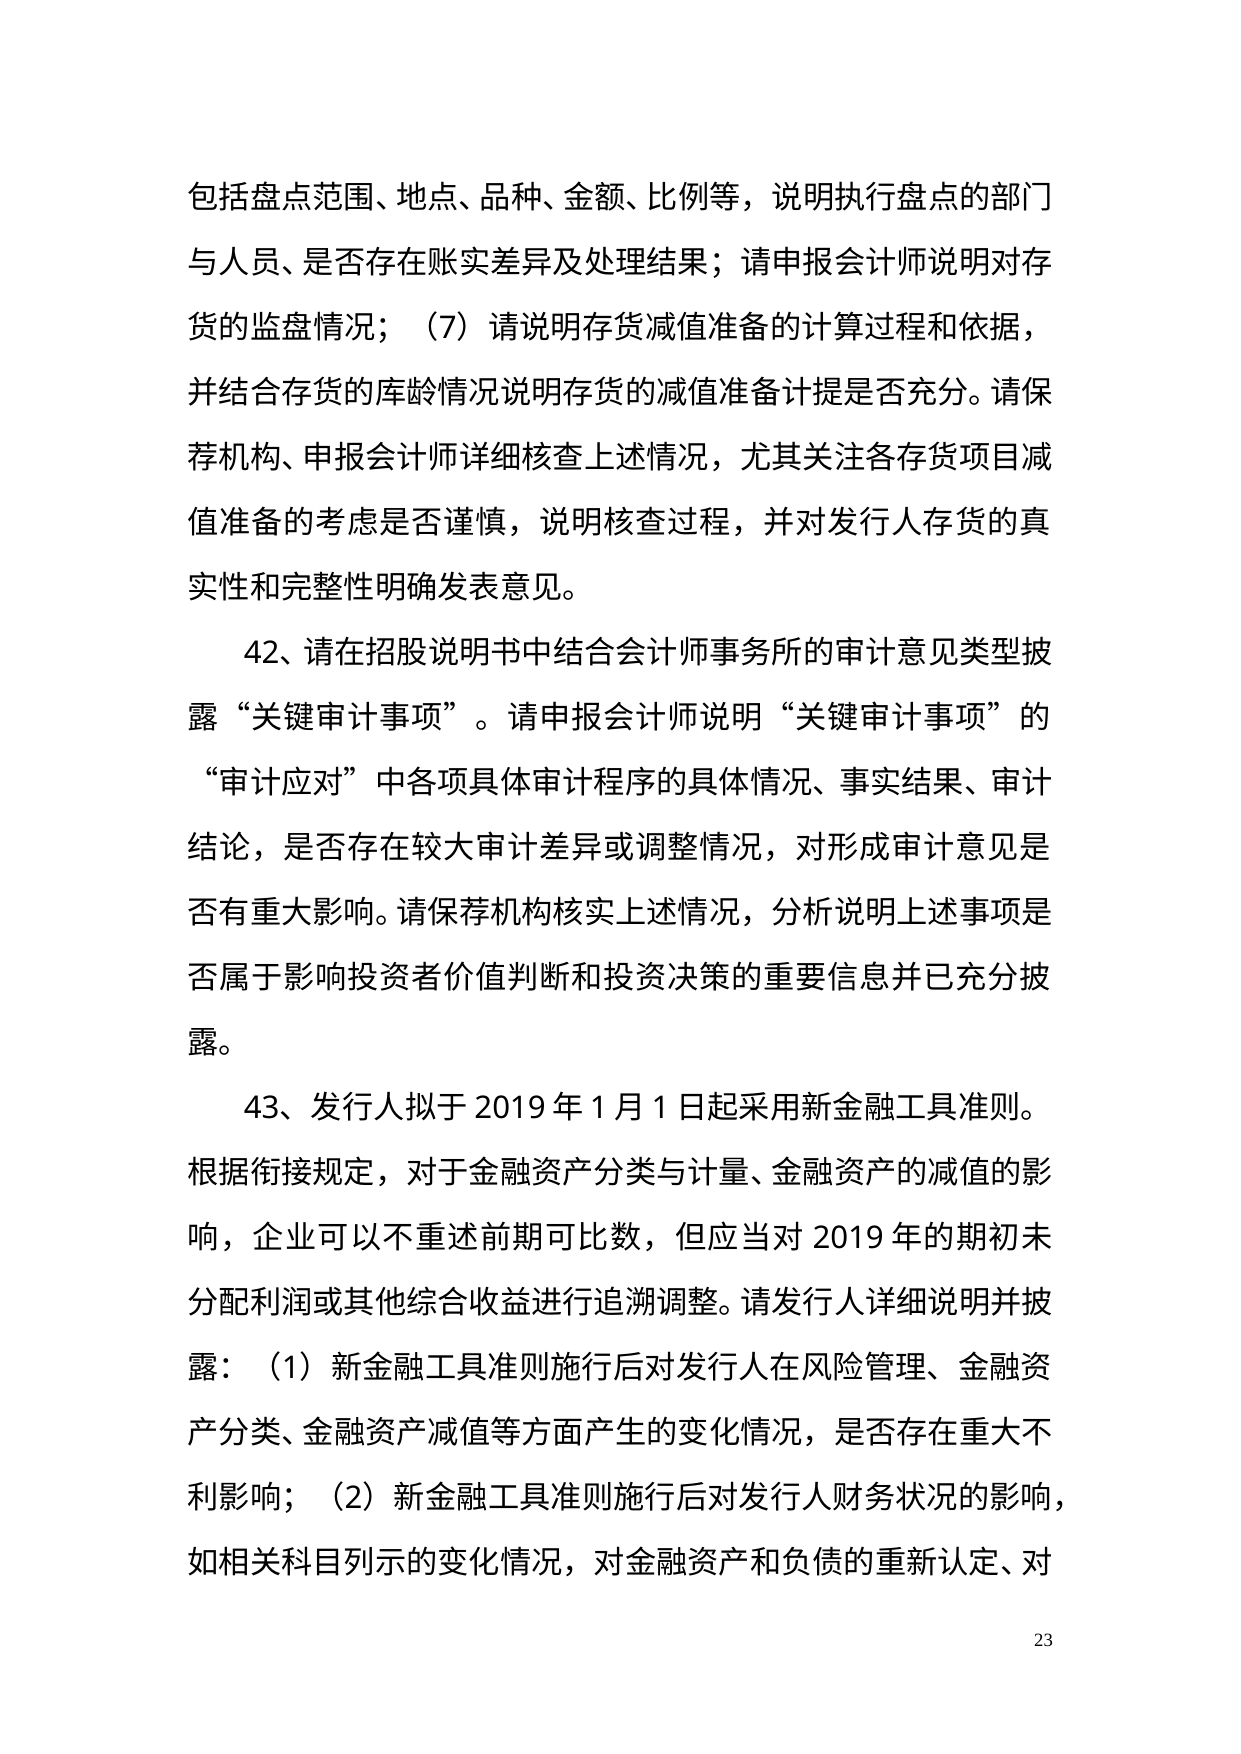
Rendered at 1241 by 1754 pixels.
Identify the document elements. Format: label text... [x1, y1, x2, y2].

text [187, 1527, 1053, 1592]
text 42、请在招股说明书中结合会计师事务所的审计意见类型披露“关键审计事项”。请申报会计师说明“关键审计事项”的“审计应对”中各项具体审计程序的具体情况、事实结果、审计结论，是否存在较大审计差异或调整情况，对形成审计意见是否有重大影响。请保荐机构核实上述情况，分析说明上述事项是否属于影响投资者价值判断和投资决策的重要信息并已充分披露。 [187, 1072, 1053, 1527]
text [187, 162, 1053, 1072]
